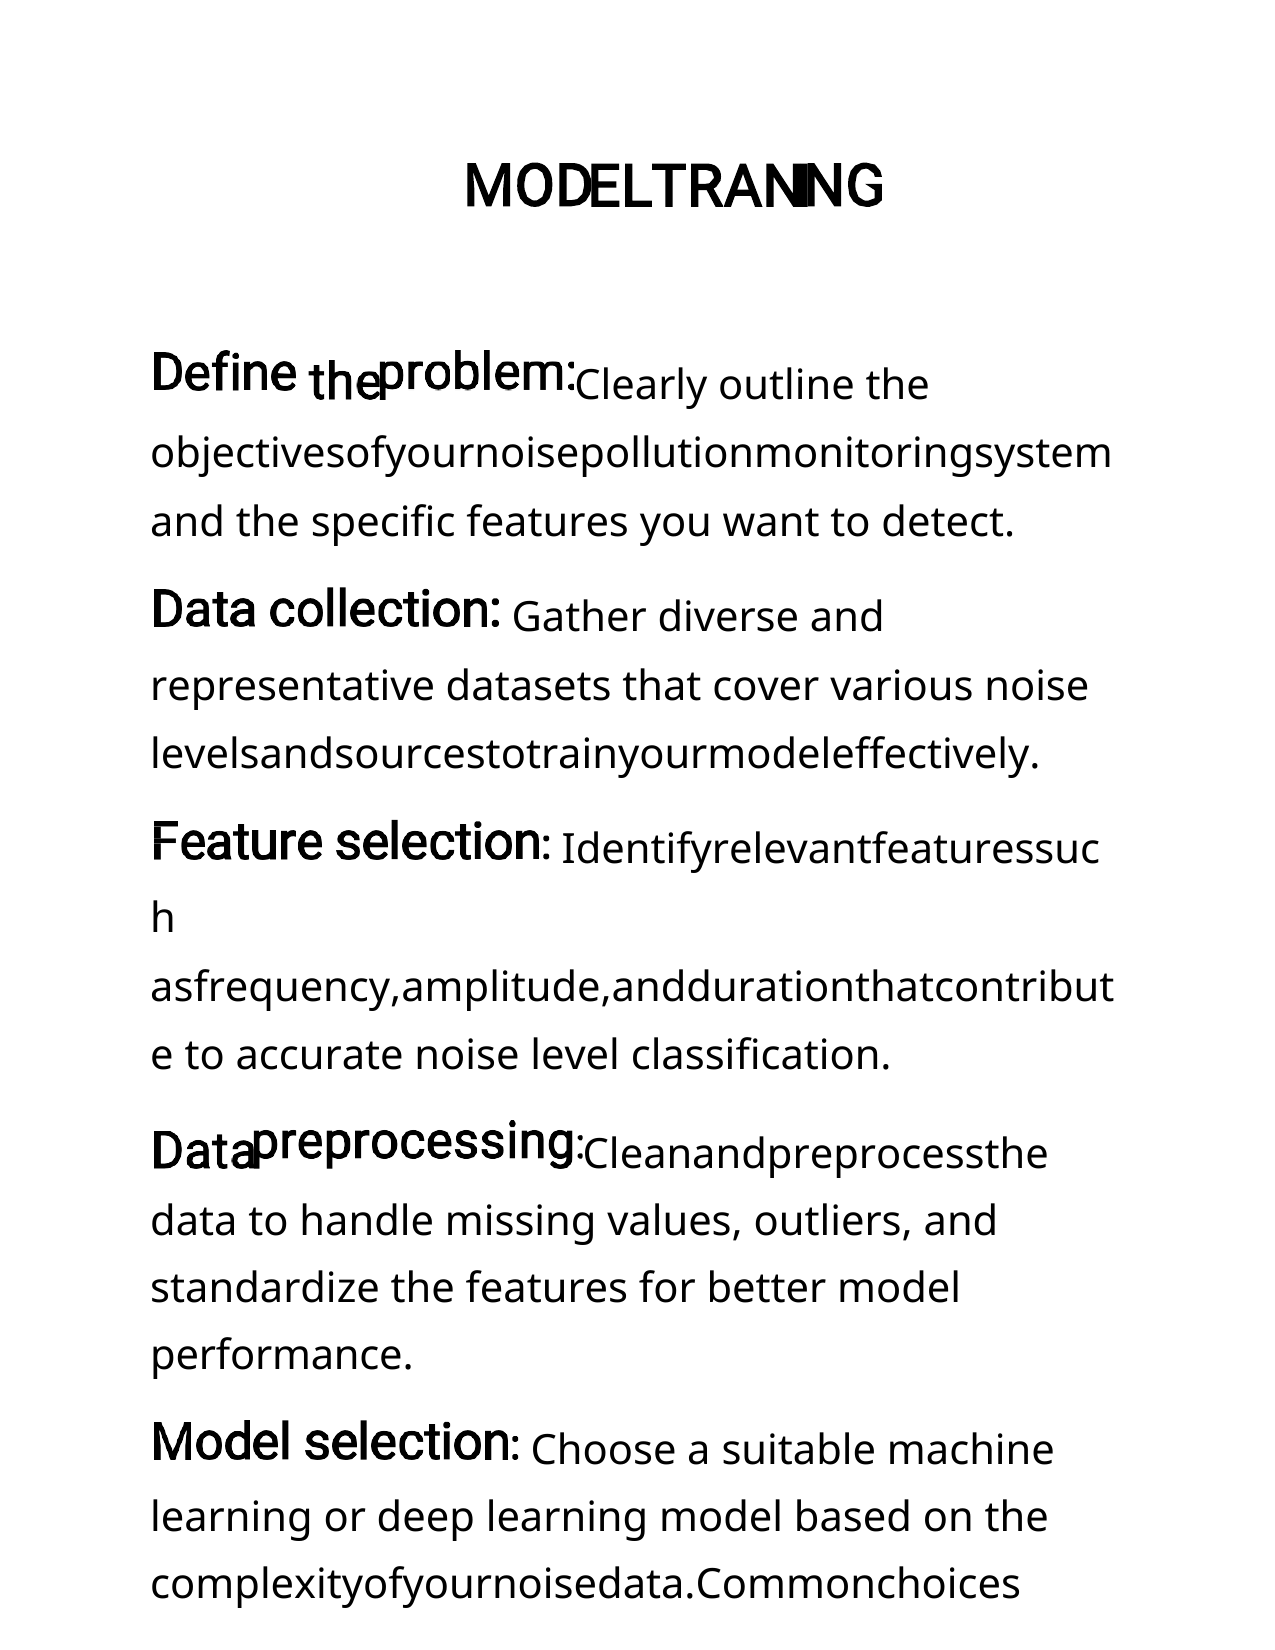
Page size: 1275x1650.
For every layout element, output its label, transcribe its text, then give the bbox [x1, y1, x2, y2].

picture [196, 1430, 222, 1460]
picture [252, 830, 276, 860]
picture [485, 1430, 508, 1460]
picture [154, 352, 182, 390]
picture [154, 1120, 583, 1169]
picture [154, 1422, 191, 1460]
picture [464, 598, 487, 627]
picture [371, 1424, 440, 1460]
picture [363, 830, 388, 860]
picture [270, 598, 323, 627]
picture [186, 592, 228, 627]
picture [244, 361, 267, 390]
picture [305, 1430, 329, 1460]
text Identifyrelevantfeaturessuch asfrequency,amplitude,anddurationthatcontribute to accurate noise level classification. [150, 819, 1125, 1082]
picture [271, 361, 296, 391]
picture [154, 589, 182, 627]
picture [433, 598, 460, 627]
picture [336, 830, 360, 860]
picture [485, 830, 512, 860]
picture [516, 830, 539, 859]
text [150, 1420, 1137, 1611]
text Gather diverse and representative datasets that cover various noise levelsandsourcestotrainyourmodeleffectively. [150, 587, 1112, 781]
picture [253, 1430, 278, 1460]
picture [154, 821, 205, 860]
picture [332, 1430, 357, 1460]
picture [207, 824, 249, 860]
picture [308, 350, 574, 400]
picture [402, 824, 471, 860]
picture [350, 592, 419, 627]
text Clearly outline the objectivesofyournoisepollutionmonitoringsystem and the specific features you want to detect. [150, 351, 1122, 548]
picture [281, 830, 322, 860]
picture [454, 1430, 481, 1460]
text Cleanandpreprocessthe data to handle missing values, outliers, and standardize the features for better model performance. [150, 1121, 1137, 1382]
picture [230, 598, 255, 627]
picture [185, 350, 239, 391]
picture [225, 1420, 250, 1460]
